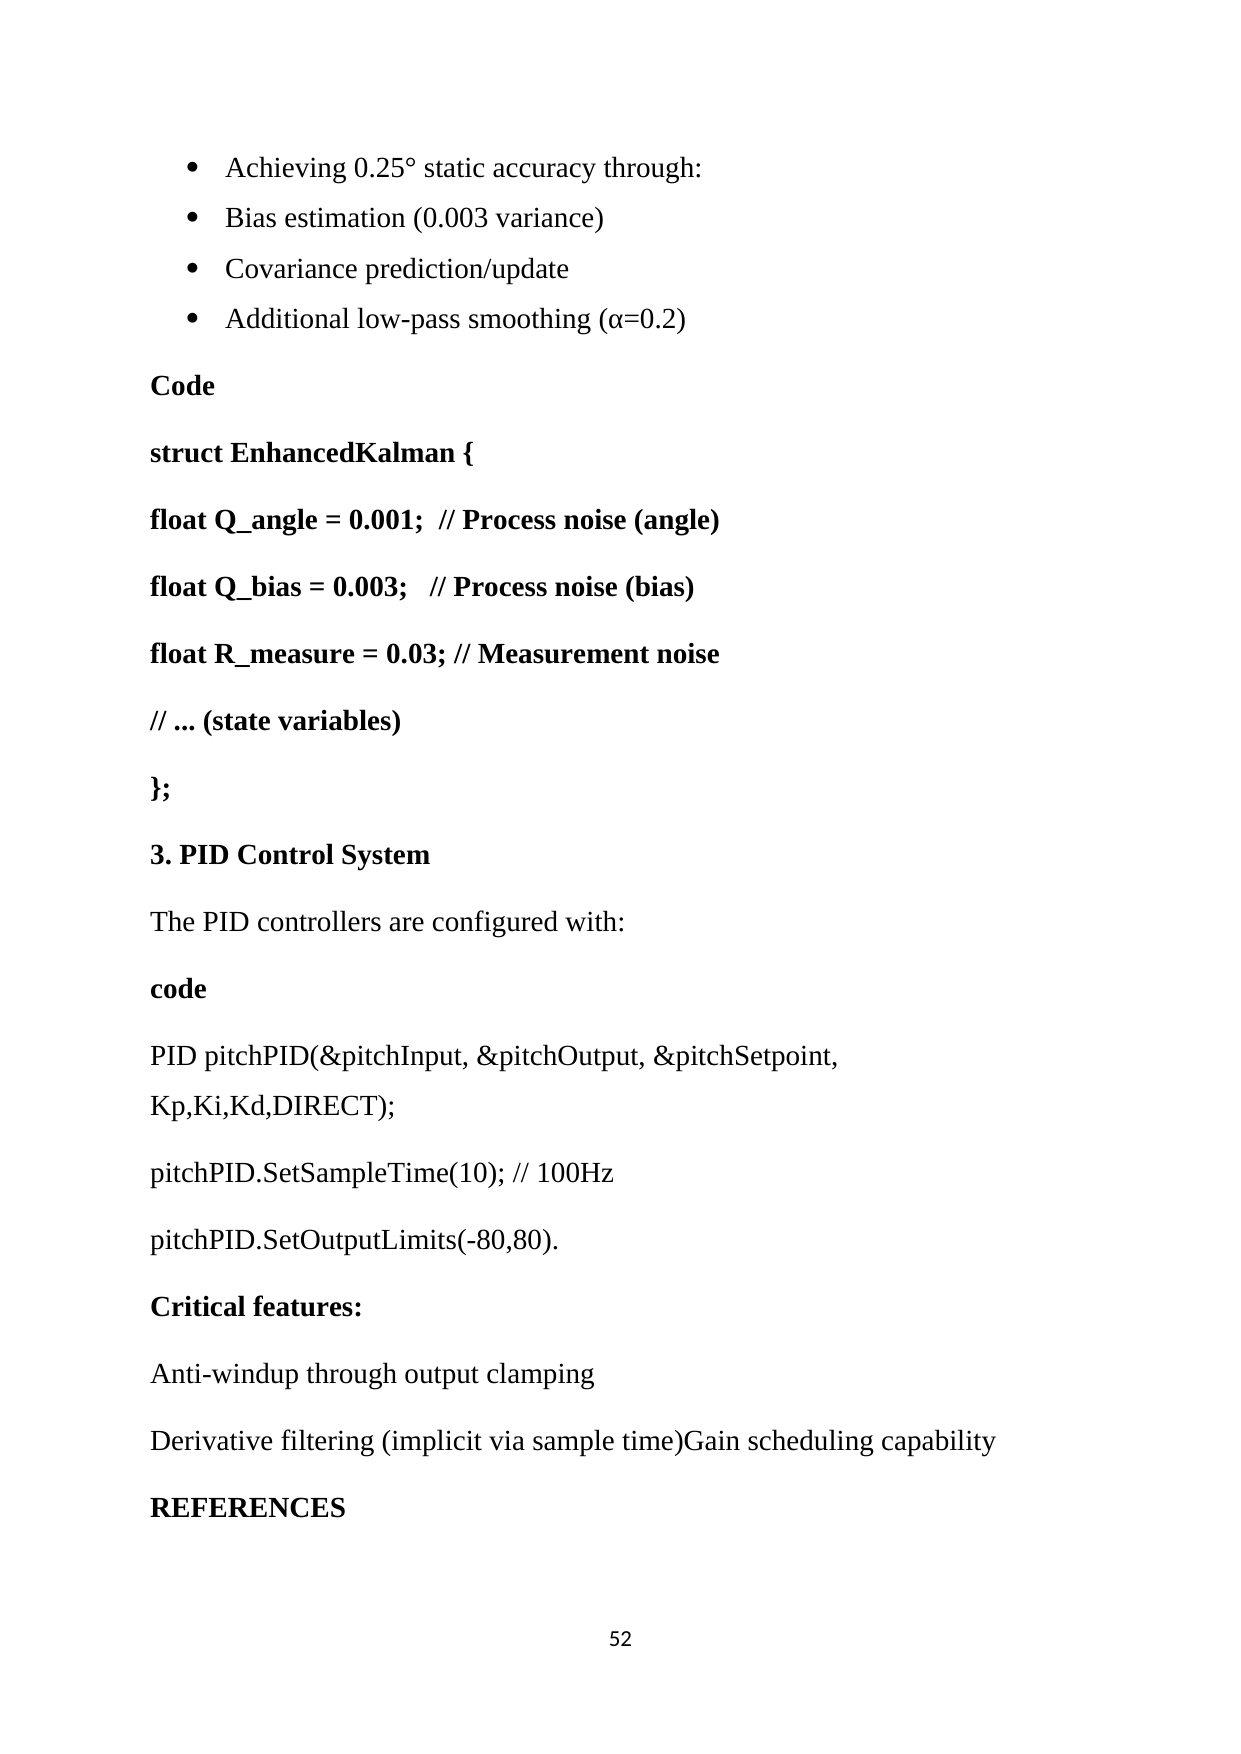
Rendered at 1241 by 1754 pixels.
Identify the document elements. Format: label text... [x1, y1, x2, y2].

list Achieving 0.25° static accuracy through: [187, 150, 1090, 184]
text float Q_bias = 0.003; // Process noise (bias) [150, 569, 1090, 603]
text Critical features: [150, 1289, 1090, 1323]
text float R_measure = 0.03; // Measurement noise [150, 636, 1090, 670]
text Derivative filtering (implicit via sample time)Gain scheduling capability [150, 1423, 1090, 1457]
text // ... (state variables) [150, 703, 1090, 737]
list Additional low-pass smoothing (α=0.2) [187, 301, 1090, 335]
text REFERENCES [150, 1490, 1090, 1524]
list Bias estimation (0.003 variance) [187, 200, 1090, 234]
text struct EnhancedKalman { [150, 435, 1090, 469]
text Anti-windup through output clamping [150, 1356, 1090, 1390]
list Covariance prediction/update [187, 251, 1090, 284]
text code [150, 971, 1090, 1005]
text Code [150, 368, 1090, 402]
text }; [150, 770, 1090, 804]
text The PID controllers are configured with: [150, 904, 1090, 938]
text PID pitchPID(&pitchInput, &pitchOutput, &pitchSetpoint, Kp,Ki,Kd,DIRECT); [150, 1038, 1090, 1122]
text float Q_angle = 0.001; // Process noise (angle) [150, 502, 1090, 536]
text 3. PID Control System [150, 837, 1090, 871]
text pitchPID.SetOutputLimits(-80,80). [150, 1222, 1090, 1256]
text pitchPID.SetSampleTime(10); // 100Hz [150, 1155, 1090, 1189]
